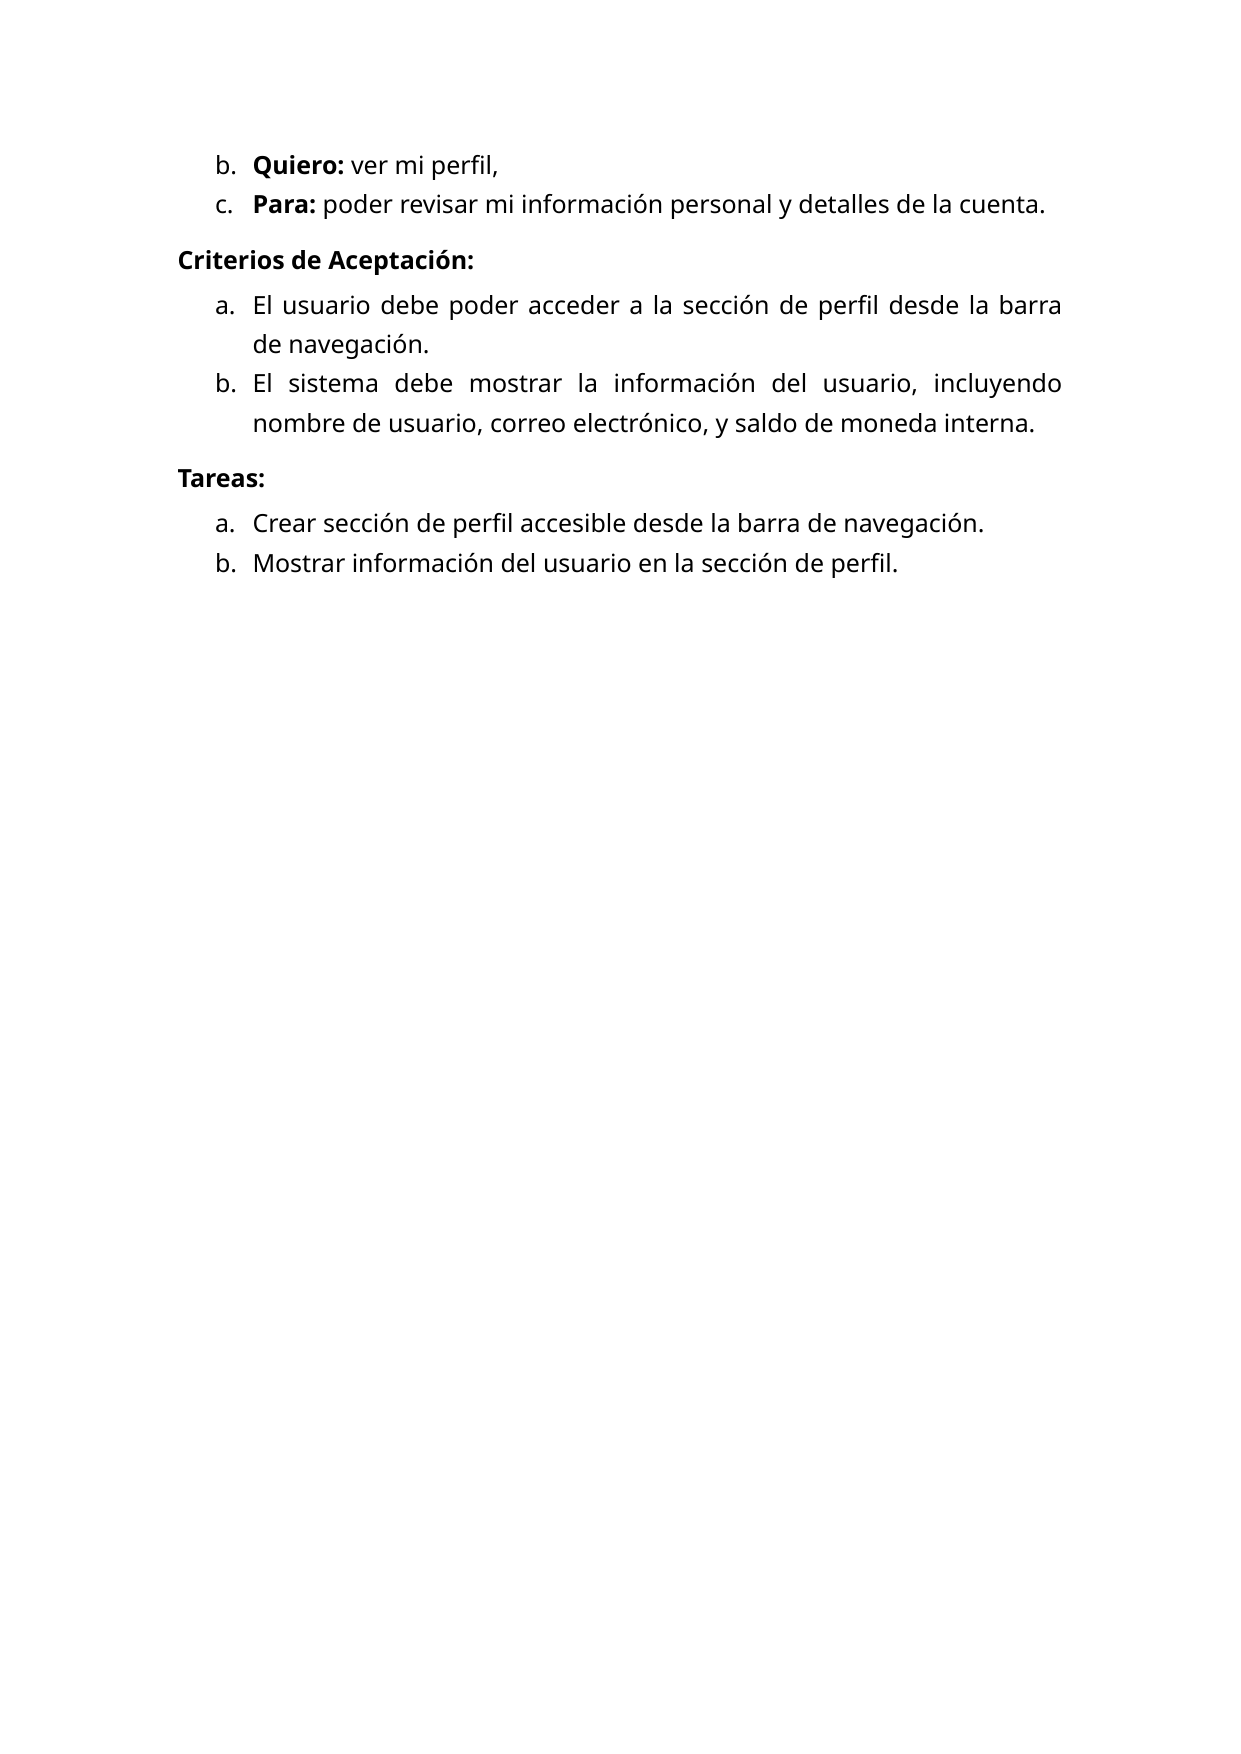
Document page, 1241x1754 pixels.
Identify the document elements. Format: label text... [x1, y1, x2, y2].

list El sistema debe mostrar la información del usuario, incluyendo nombre de usuario, correo electrónico, y saldo de moneda interna. [215, 366, 1063, 439]
list Quiero: ver mi perfil, [215, 148, 1063, 182]
subtitle Criterios de Aceptación: [177, 243, 1063, 277]
list Para: poder revisar mi información personal y detalles de la cuenta. [215, 187, 1063, 221]
subtitle Tareas: [177, 461, 1063, 495]
list El usuario debe poder acceder a la sección de perfil desde la barra de navegación. [215, 288, 1063, 361]
list Mostrar información del usuario en la sección de perfil. [215, 545, 1063, 579]
list Crear sección de perfil accesible desde la barra de navegación. [215, 506, 1063, 540]
